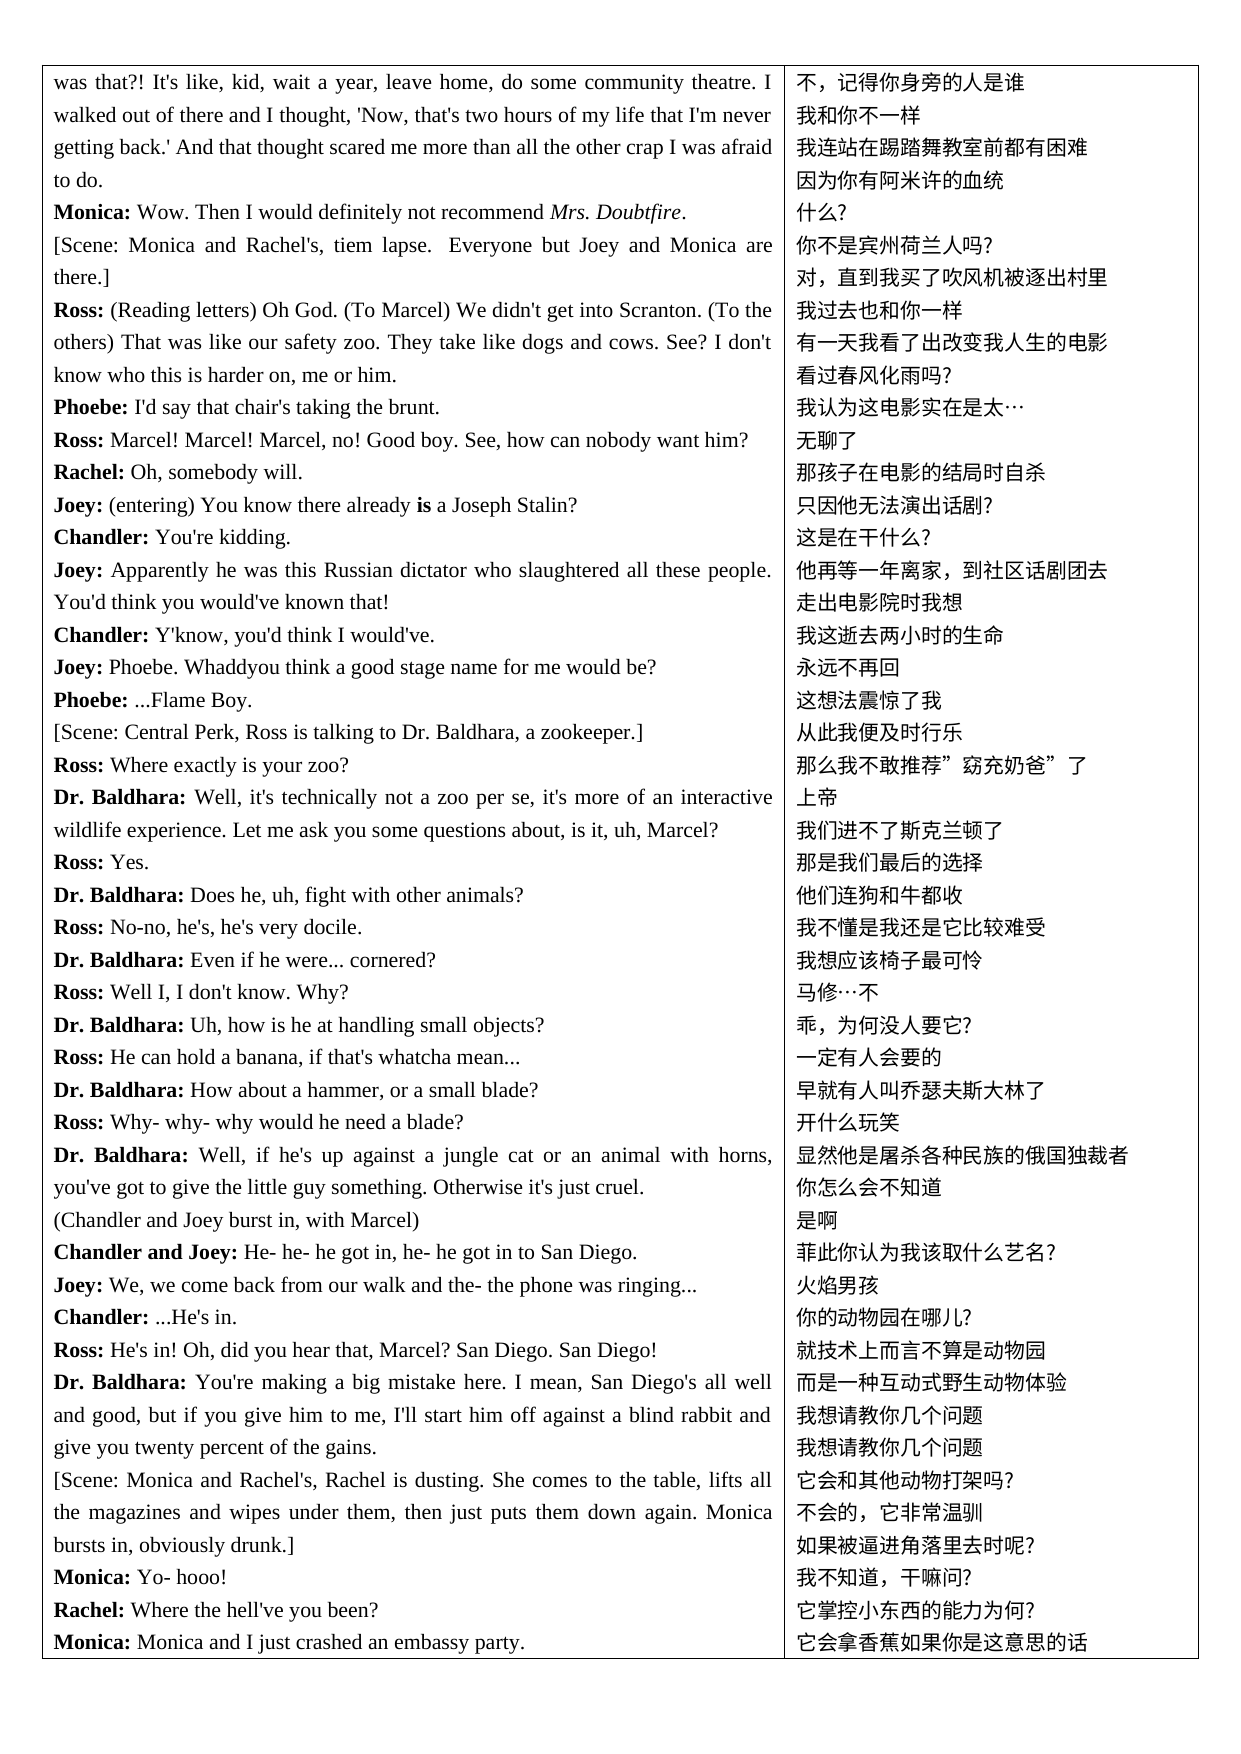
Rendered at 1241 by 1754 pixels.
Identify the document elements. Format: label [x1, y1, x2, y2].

table_header [785, 66, 1198, 1658]
table_header [43, 66, 784, 1658]
